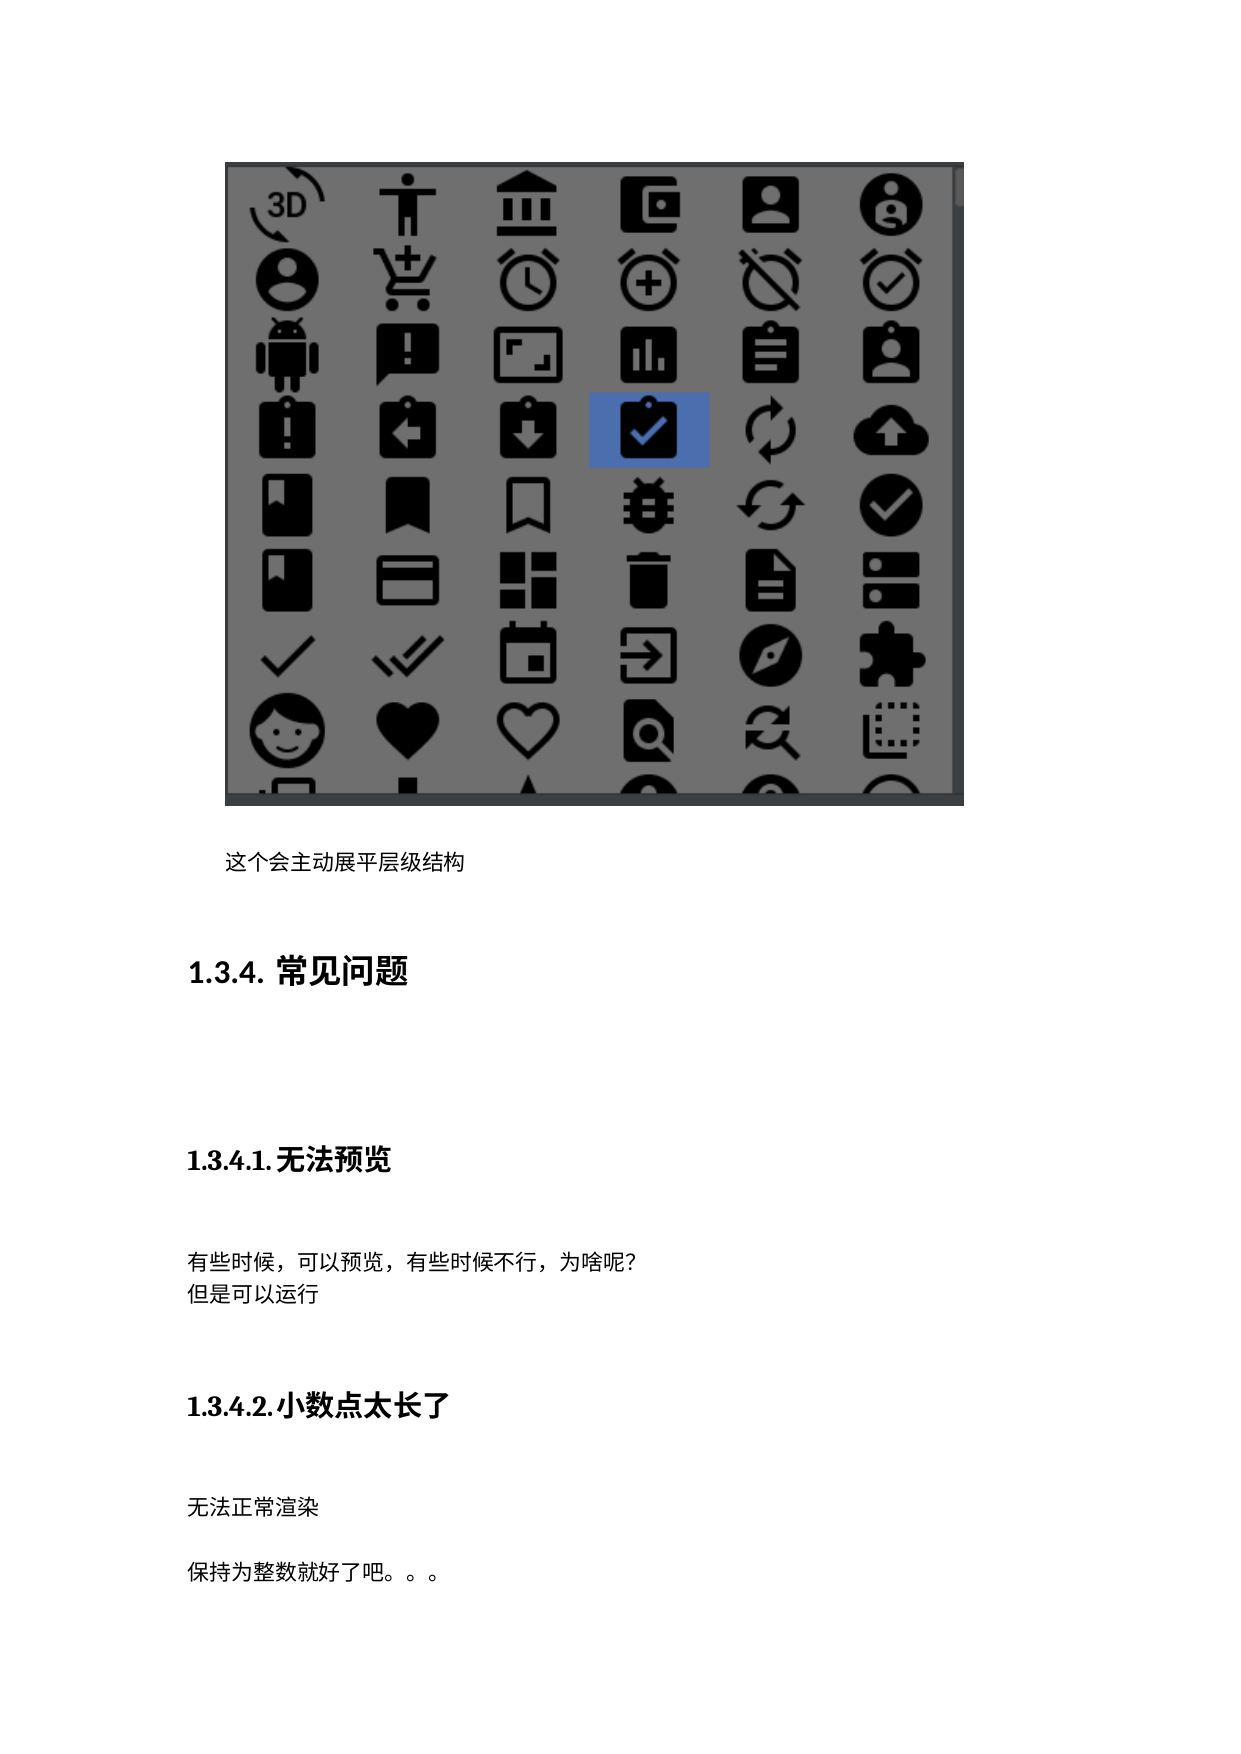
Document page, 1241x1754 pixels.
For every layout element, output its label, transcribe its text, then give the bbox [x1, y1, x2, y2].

subtitle 无法预览 [187, 1125, 1053, 1190]
text 但是可以运行 [187, 1277, 1053, 1309]
text 保持为整数就好了吧。。。 [187, 1555, 1053, 1587]
subtitle 常见问题 [187, 937, 1053, 1002]
subtitle 小数点太长了 [187, 1371, 1053, 1436]
list 这个会主动展平层级结构 [225, 844, 1053, 877]
picture [225, 162, 964, 806]
text 无法正常渲染 [187, 1490, 1053, 1522]
text 有些时候，可以预览，有些时候不行，为啥呢？ [187, 1244, 1053, 1277]
